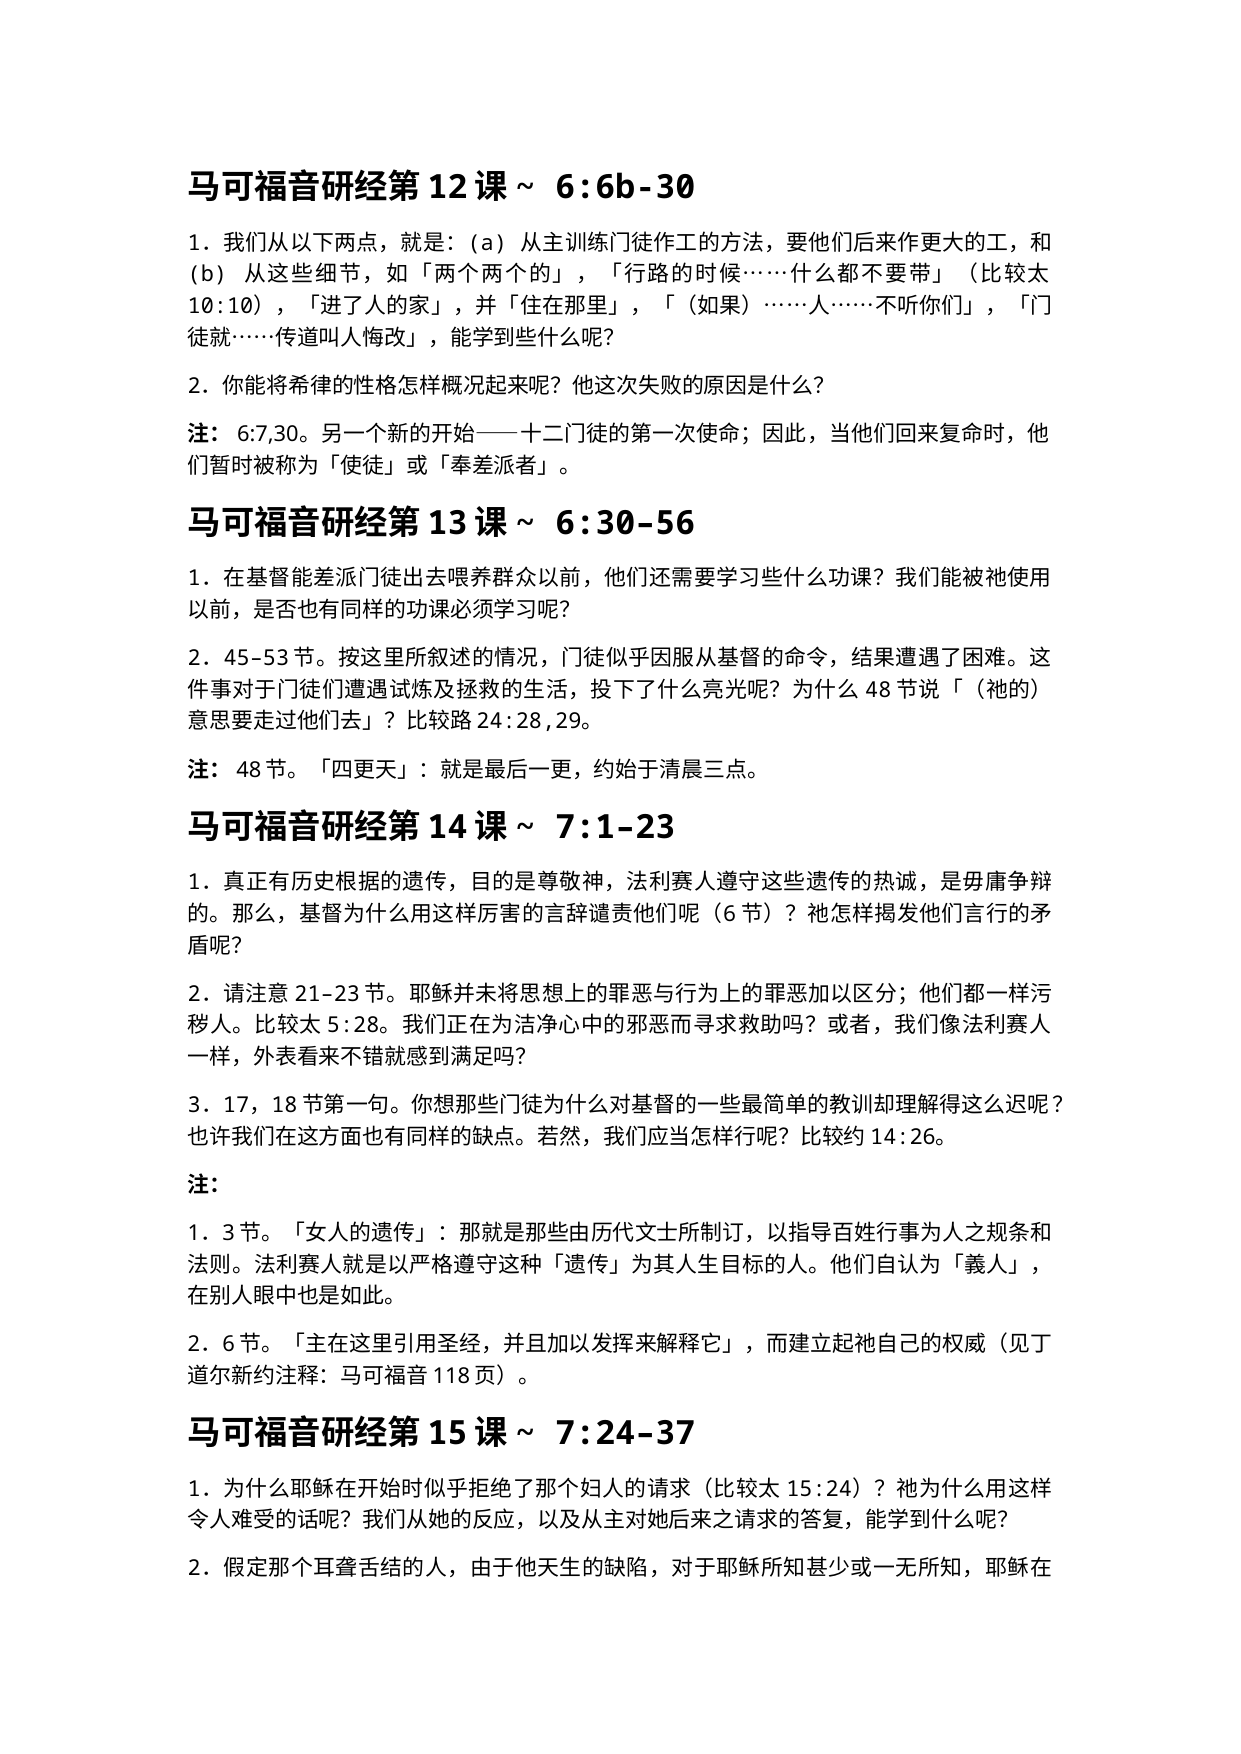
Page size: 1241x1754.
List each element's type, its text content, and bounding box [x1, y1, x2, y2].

text 注： 48节。「四更天」：就是最后一更，约始于清晨三点。 [187, 752, 1053, 783]
text 1．为什么耶稣在开始时似乎拒绝了那个妇人的请求（比较太15:24）？祂为什么用这样令人难受的话呢？我们从她的反应，以及从主对她后来之请求的答复，能学到什么呢？ [187, 1471, 1053, 1534]
subtitle 马可福音研经第14课 ~ 7:1–23 [187, 799, 1053, 848]
text 1．3节。「女人的遗传」：那就是那些由历代文士所制订，以指导百姓行事为人之规条和法则。法利赛人就是以严格遵守这种「遗传」为其人生目标的人。他们自认为「義人」，在别人眼中也是如此。 [187, 1215, 1053, 1310]
subtitle 马可福音研经第13课 ~ 6:30–56 [187, 496, 1053, 544]
text 2．请注意21–23节。耶稣并未将思想上的罪恶与行为上的罪恶加以区分；他们都一样污秽人。比较太5:28。我们正在为洁净心中的邪恶而寻求救助吗？或者，我们像法利赛人一样，外表看来不错就感到满足吗？ [187, 976, 1053, 1071]
text 2．假定那个耳聋舌结的人，由于他天生的缺陷，对于耶稣所知甚少或一无所知，耶稣在他身上的奇异做法对于他会有什么意義呢？这做法会怎样帮助他在信心上起反应呢？ [187, 1550, 1053, 1582]
text 3．17，18节第一句。你想那些门徒为什么对基督的一些最简单的教训却理解得这么迟呢？也许我们在这方面也有同样的缺点。若然，我们应当怎样行呢？比较约14:26。 [187, 1087, 1053, 1151]
text 注： [187, 1167, 1053, 1199]
text 2．你能将希律的性格怎样概况起来呢？他这次失败的原因是什么？ [187, 368, 1053, 400]
text 1．我们从以下两点，就是：(a) 从主训练门徒作工的方法，要他们后来作更大的工，和 (b) 从这些细节，如「两个两个的」，「行路的时候……什么都不要带」（比较太10:10），「进了人的家」，并「住在那里」，「（如果）……人……不听你们」，「门徒就……传道叫人悔改」，能学到些什么呢？ [187, 225, 1053, 352]
text 注： 6:7,30。另一个新的开始——十二门徒的第一次使命；因此，当他们回来复命时，他们暂时被称为「使徒」或「奉差派者」。 [187, 416, 1053, 479]
text 1．真正有历史根据的遗传，目的是尊敬神，法利赛人遵守这些遗传的热诚，是毋庸争辩的。那么，基督为什么用这样厉害的言辞谴责他们呢（6节）？祂怎样揭发他们言行的矛盾呢？ [187, 864, 1053, 959]
text 2．6节。「主在这里引用圣经，并且加以发挥来解释它」，而建立起祂自己的权威（见丁道尔新约注释：马可福音118页）。 [187, 1326, 1053, 1390]
subtitle 马可福音研经第12课 ~ 6:6b-30 [187, 160, 1053, 208]
subtitle 马可福音研经第15课 ~ 7:24–37 [187, 1406, 1053, 1454]
text 1．在基督能差派门徒出去喂养群众以前，他们还需要学习些什么功课？我们能被祂使用以前，是否也有同样的功课必须学习呢？ [187, 560, 1053, 624]
text 2．45–53节。按这里所叙述的情况，门徒似乎因服从基督的命令，结果遭遇了困难。这件事对于门徒们遭遇试炼及拯救的生活，投下了什么亮光呢？为什么48节说「（祂的）意思要走过他们去」？比较路24:28,29。 [187, 640, 1053, 735]
